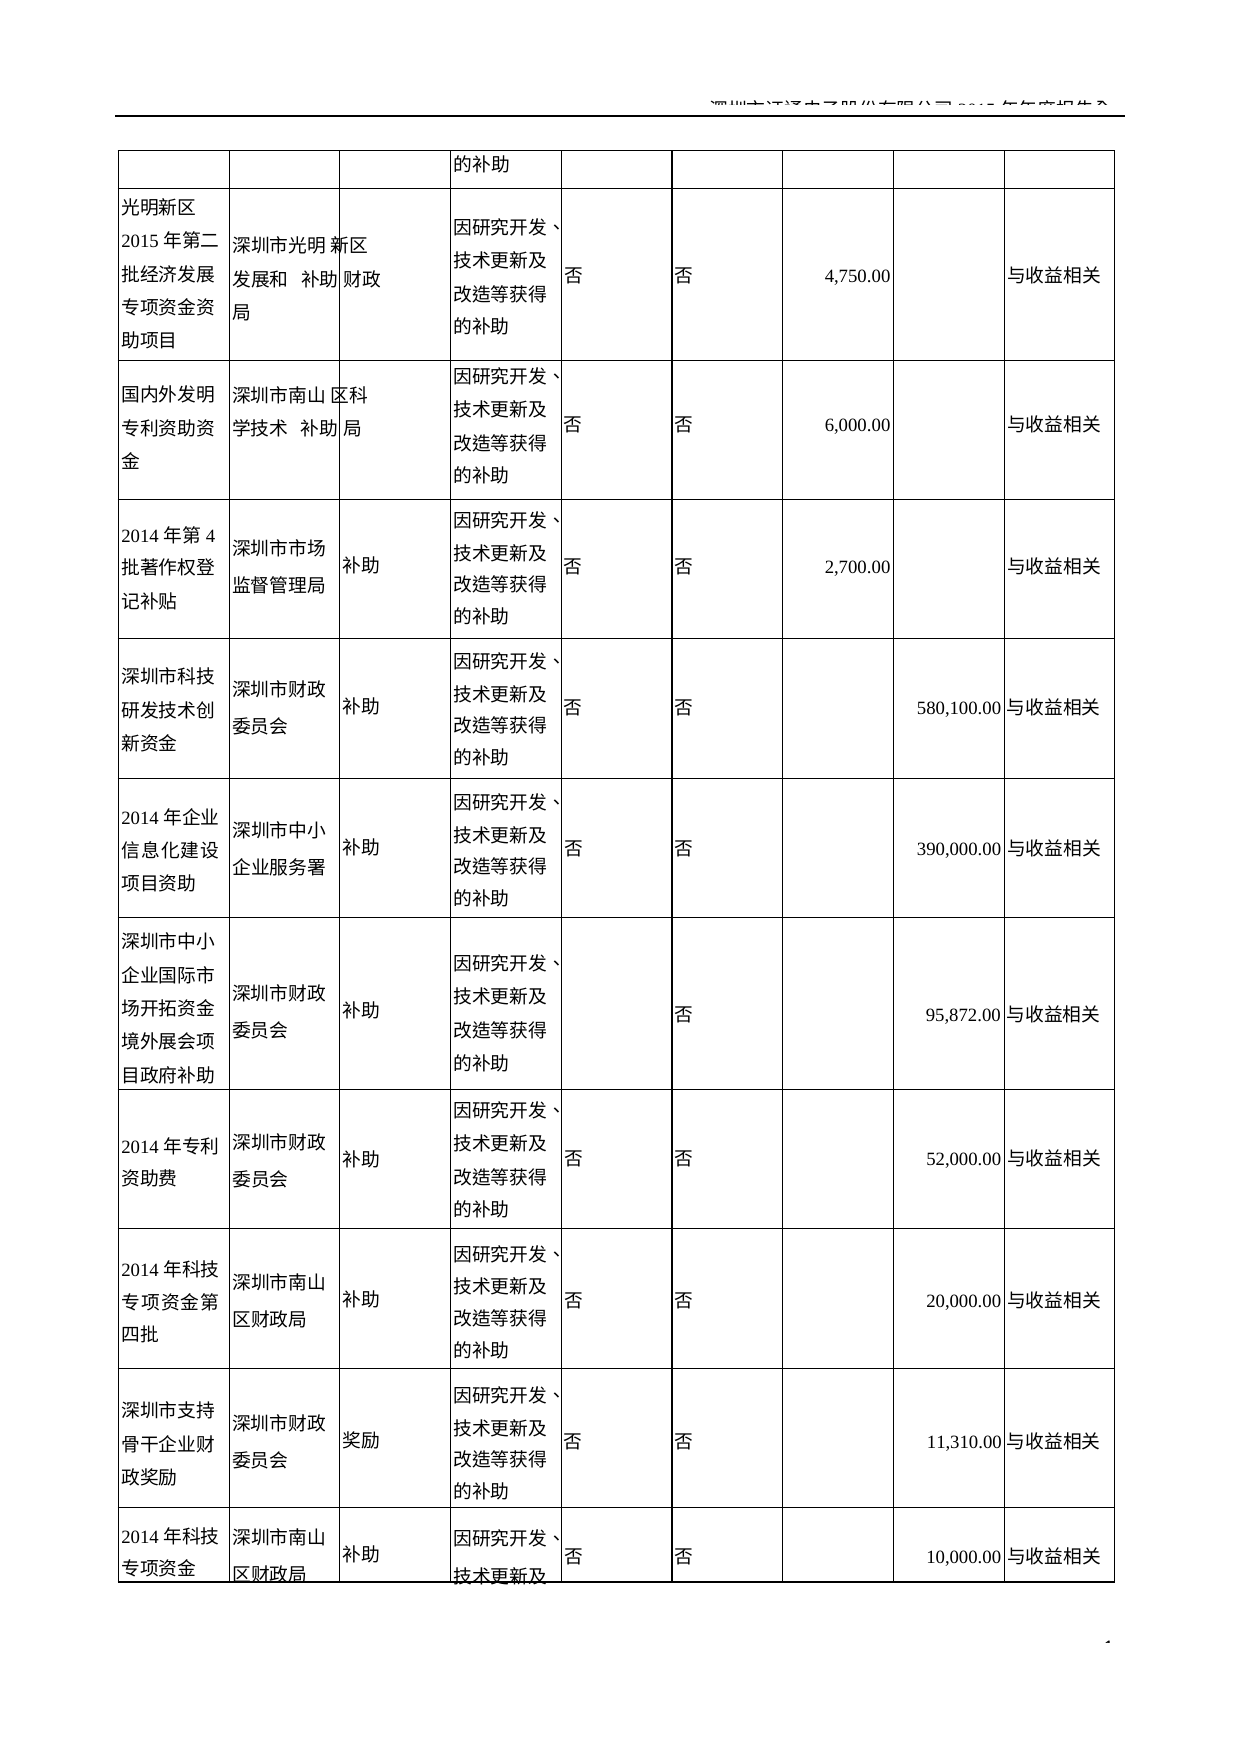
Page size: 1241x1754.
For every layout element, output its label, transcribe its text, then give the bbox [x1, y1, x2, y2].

text 深圳市财政 [232, 1414, 382, 1435]
text 的补助 [453, 885, 568, 911]
text 因研究开发、 技术更新及 [453, 643, 568, 707]
text 补助 [223, 1549, 380, 1565]
text 改造等获得 [453, 434, 568, 454]
text 深圳市财政 [232, 984, 382, 1004]
text 企业服务署 [232, 858, 382, 878]
text 区财政局 [232, 1565, 382, 1585]
text 深圳市支持 骨干企业财 政奖励 [121, 1397, 215, 1490]
text 因研究开发、 技术更新及 [453, 357, 568, 422]
text 因研究开发、 技术更新及 [453, 502, 568, 566]
text 因研究开发、 技术更新及 [453, 1091, 568, 1156]
text 深圳市科技 研发技术创 新资金 [121, 663, 215, 756]
text 委员会 [232, 1170, 382, 1190]
text 的补助 [453, 603, 568, 629]
text 深圳市南山 [232, 1273, 382, 1294]
text 深圳市财政 [232, 1133, 382, 1153]
text 补助 [219, 701, 380, 717]
text 补助 [219, 1004, 380, 1021]
text 奖励 [219, 1435, 380, 1451]
text 2014 年科技 专项资金 [121, 1524, 221, 1581]
text 光明新区 2015 年第二 批经济发展 专项资金资 助项目 [121, 195, 221, 353]
text 的补助 [373, 151, 590, 177]
text 深圳市市场 [232, 539, 382, 560]
text 深圳市中小 企业国际市 场开拓资金 境外展会项 目政府补助 [121, 928, 215, 1087]
text 监督管理局 [232, 576, 382, 596]
text 改造等获得 [453, 576, 568, 595]
text 因研究开发、 技术更新及 [453, 1236, 568, 1300]
text 委员会 [232, 717, 382, 737]
text 的补助 [453, 462, 568, 488]
text 国内外发明 专利资助资 金 [121, 382, 215, 474]
text 补助 [219, 560, 380, 576]
text 改造等获得 [453, 1168, 568, 1188]
text 因研究开发、 技术更新及 [453, 208, 568, 272]
text 的补助 [453, 1478, 568, 1504]
text 2014 年企业 信息化建设 项目资助 [121, 804, 219, 895]
text 因研究开发、 [453, 1530, 1138, 1550]
text 补助 [223, 842, 380, 858]
text 因研究开发、 技术更新及 改造等获得 的补助 [453, 950, 567, 1076]
text 否 95,872.00 与收益相关 [674, 1001, 1138, 1026]
text 委员会 [232, 1021, 382, 1041]
text 委员会 [232, 1451, 382, 1471]
text 改造等获得 [453, 285, 568, 305]
text 改造等获得 [453, 858, 568, 877]
text 改造等获得 [453, 1309, 568, 1329]
text 补助 [223, 1294, 380, 1310]
text 深圳市南山 区科学技术 补助 局 [232, 382, 382, 441]
text 深圳市财政 [232, 680, 382, 701]
text 区财政局 [232, 1310, 382, 1330]
text 的补助 [453, 1196, 568, 1222]
text 补助 [223, 1153, 380, 1170]
text 因研究开发、 技术更新及 [453, 784, 568, 848]
text 深圳市中小 [232, 821, 382, 842]
text 批著作权登 记补贴 [121, 554, 217, 614]
text 2014 年专利 资助费 [121, 1133, 221, 1190]
text 的补助 [453, 744, 568, 770]
text 深圳市南山 [232, 1528, 382, 1549]
text 否 否 10,000.00 与收益相关 [564, 1550, 1138, 1567]
text 深圳市光明 新区发展和 补助 财政局 [232, 233, 382, 325]
text 改造等获得 [453, 717, 568, 736]
text 2014 年科技 专项资金第 四批 [121, 1256, 219, 1347]
text 2014 年第 4 [121, 522, 217, 548]
text 因研究开发、 技术更新及 [453, 1377, 568, 1441]
text 改造等获得 [453, 1451, 568, 1470]
text 的补助 [453, 313, 568, 338]
text 技术更新及 [453, 1567, 568, 1587]
text 否 否 4,750.00 与收益相关 [564, 272, 1138, 285]
text 的补助 [453, 1337, 568, 1363]
